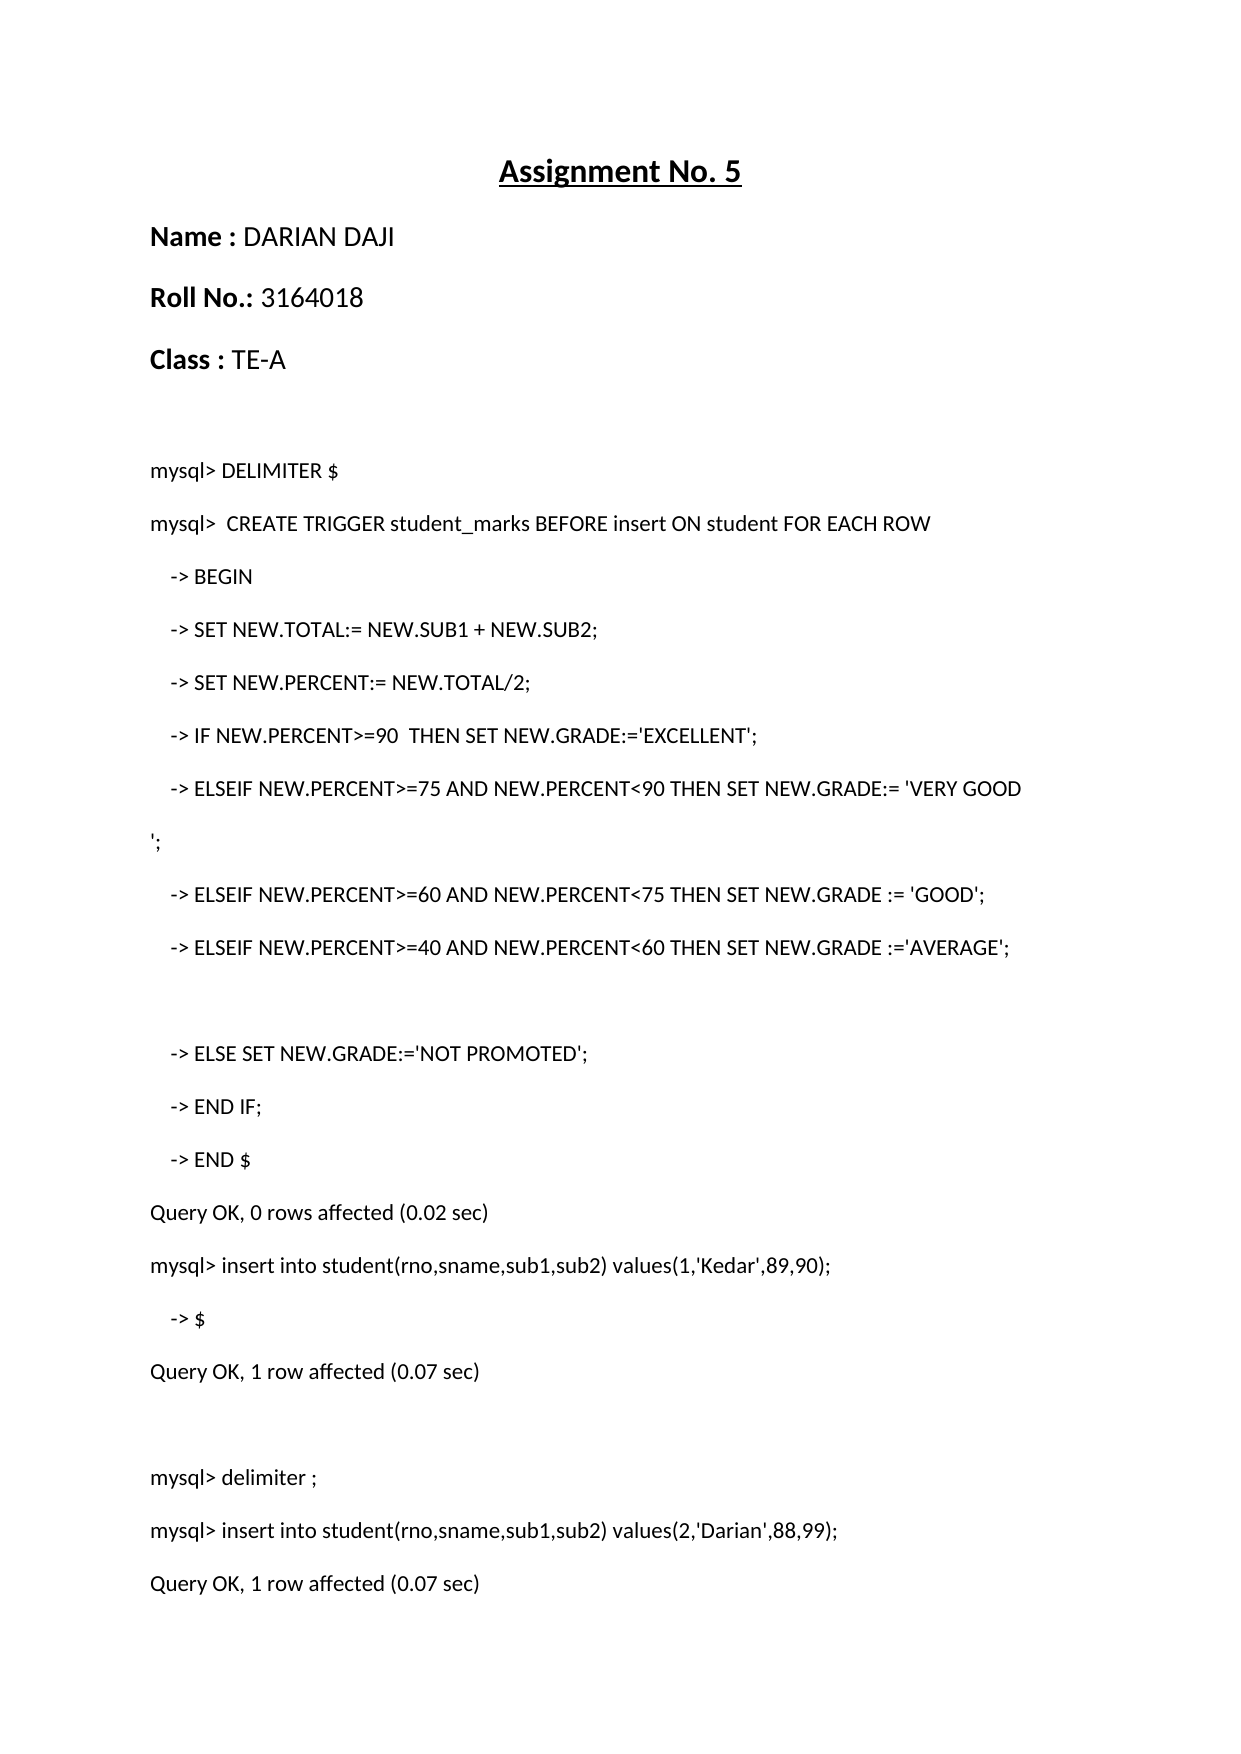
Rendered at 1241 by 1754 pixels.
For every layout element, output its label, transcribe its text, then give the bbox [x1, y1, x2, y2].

text -> ELSEIF NEW.PERCENT>=40 AND NEW.PERCENT<60 THEN SET NEW.GRADE :='AVERAGE'; [150, 933, 1090, 961]
text -> $ [150, 1304, 1090, 1332]
text mysql> delimiter ; [150, 1463, 1090, 1491]
text -> SET NEW.PERCENT:= NEW.TOTAL/2; [150, 668, 1090, 696]
text -> BEGIN [150, 562, 1090, 590]
text -> ELSEIF NEW.PERCENT>=75 AND NEW.PERCENT<90 THEN SET NEW.GRADE:= 'VERY GOOD [150, 774, 1090, 802]
text mysql> insert into student(rno,sname,sub1,sub2) values(1,'Kedar',89,90); [150, 1251, 1090, 1279]
text -> ELSE SET NEW.GRADE:='NOT PROMOTED'; [150, 1039, 1090, 1067]
text -> SET NEW.TOTAL:= NEW.SUB1 + NEW.SUB2; [150, 615, 1090, 643]
text mysql> insert into student(rno,sname,sub1,sub2) values(2,'Darian',88,99); [150, 1516, 1090, 1544]
text Query OK, 0 rows affected (0.02 sec) [150, 1198, 1090, 1226]
text Assignment No. 5 [150, 150, 1090, 191]
text Query OK, 1 row affected (0.07 sec) [150, 1569, 1090, 1597]
text Query OK, 1 row affected (0.07 sec) [150, 1357, 1090, 1385]
text Roll No.: 3164018 [150, 279, 1090, 315]
text Class : TE-A [150, 341, 1090, 377]
text -> IF NEW.PERCENT>=90 THEN SET NEW.GRADE:='EXCELLENT'; [150, 721, 1090, 749]
text -> END IF; [150, 1092, 1090, 1120]
text mysql> DELIMITER $ [150, 456, 1090, 484]
text -> END $ [150, 1145, 1090, 1173]
text -> ELSEIF NEW.PERCENT>=60 AND NEW.PERCENT<75 THEN SET NEW.GRADE := 'GOOD'; [150, 880, 1090, 908]
text mysql> CREATE TRIGGER student_marks BEFORE insert ON student FOR EACH ROW [150, 509, 1090, 537]
text '; [150, 827, 1090, 855]
text Name : DARIAN DAJI [150, 218, 1090, 253]
